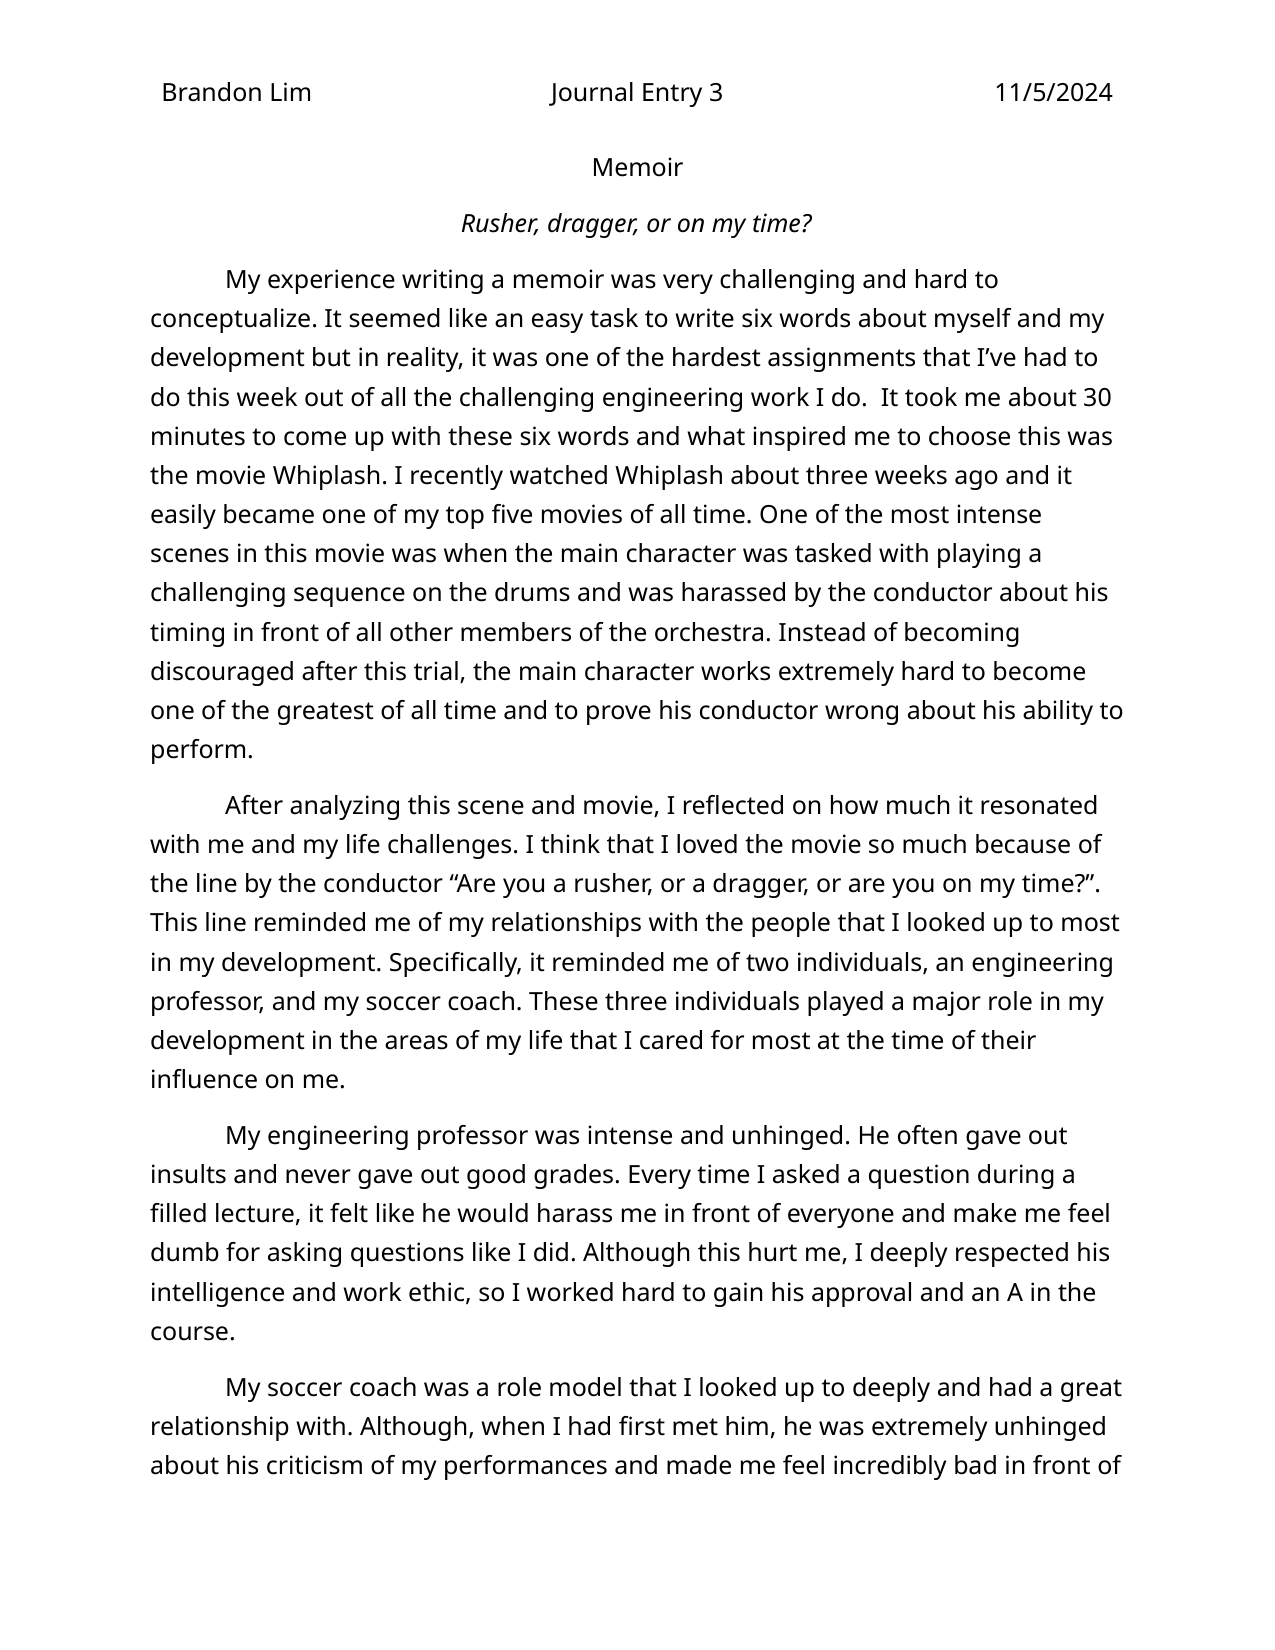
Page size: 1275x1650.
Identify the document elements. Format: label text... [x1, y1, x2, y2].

text My engineering professor was intense and unhinged. He often gave out insults and never gave out good grades. Every time I asked a question during a filled lecture, it felt like he would harass me in front of everyone and make me feel dumb for asking questions like I did. Although this hurt me, I deeply respected his intelligence and work ethic, so I worked hard to gain his approval and an A in the course. [150, 1117, 1125, 1347]
text Memoir [150, 150, 1125, 184]
text After analyzing this scene and movie, I reflected on how much it resonated with me and my life challenges. I think that I loved the movie so much because of the line by the conductor “Are you a rusher, or a dragger, or are you on my time?”. This line reminded me of my relationships with the people that I looked up to most in my development. Specifically, it reminded me of two individuals, an engineering professor, and my soccer coach. These three individuals played a major role in my development in the areas of my life that I cared for most at the time of their influence on me. [150, 787, 1125, 1096]
text Rusher, dragger, or on my time? [150, 206, 1125, 240]
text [150, 1369, 1125, 1482]
text My experience writing a memoir was very challenging and hard to conceptualize. It seemed like an easy task to write six words about myself and my development but in reality, it was one of the hardest assignments that I’ve had to do this week out of all the challenging engineering work I do. It took me about 30 minutes to come up with these six words and what inspired me to choose this was the movie Whiplash. I recently watched Whiplash about three weeks ago and it easily became one of my top five movies of all time. One of the most intense scenes in this movie was when the main character was tasked with playing a challenging sequence on the drums and was harassed by the conductor about his timing in front of all other members of the orchestra. Instead of becoming discouraged after this trial, the main character works extremely hard to become one of the greatest of all time and to prove his conductor wrong about his ability to perform. [150, 262, 1125, 766]
